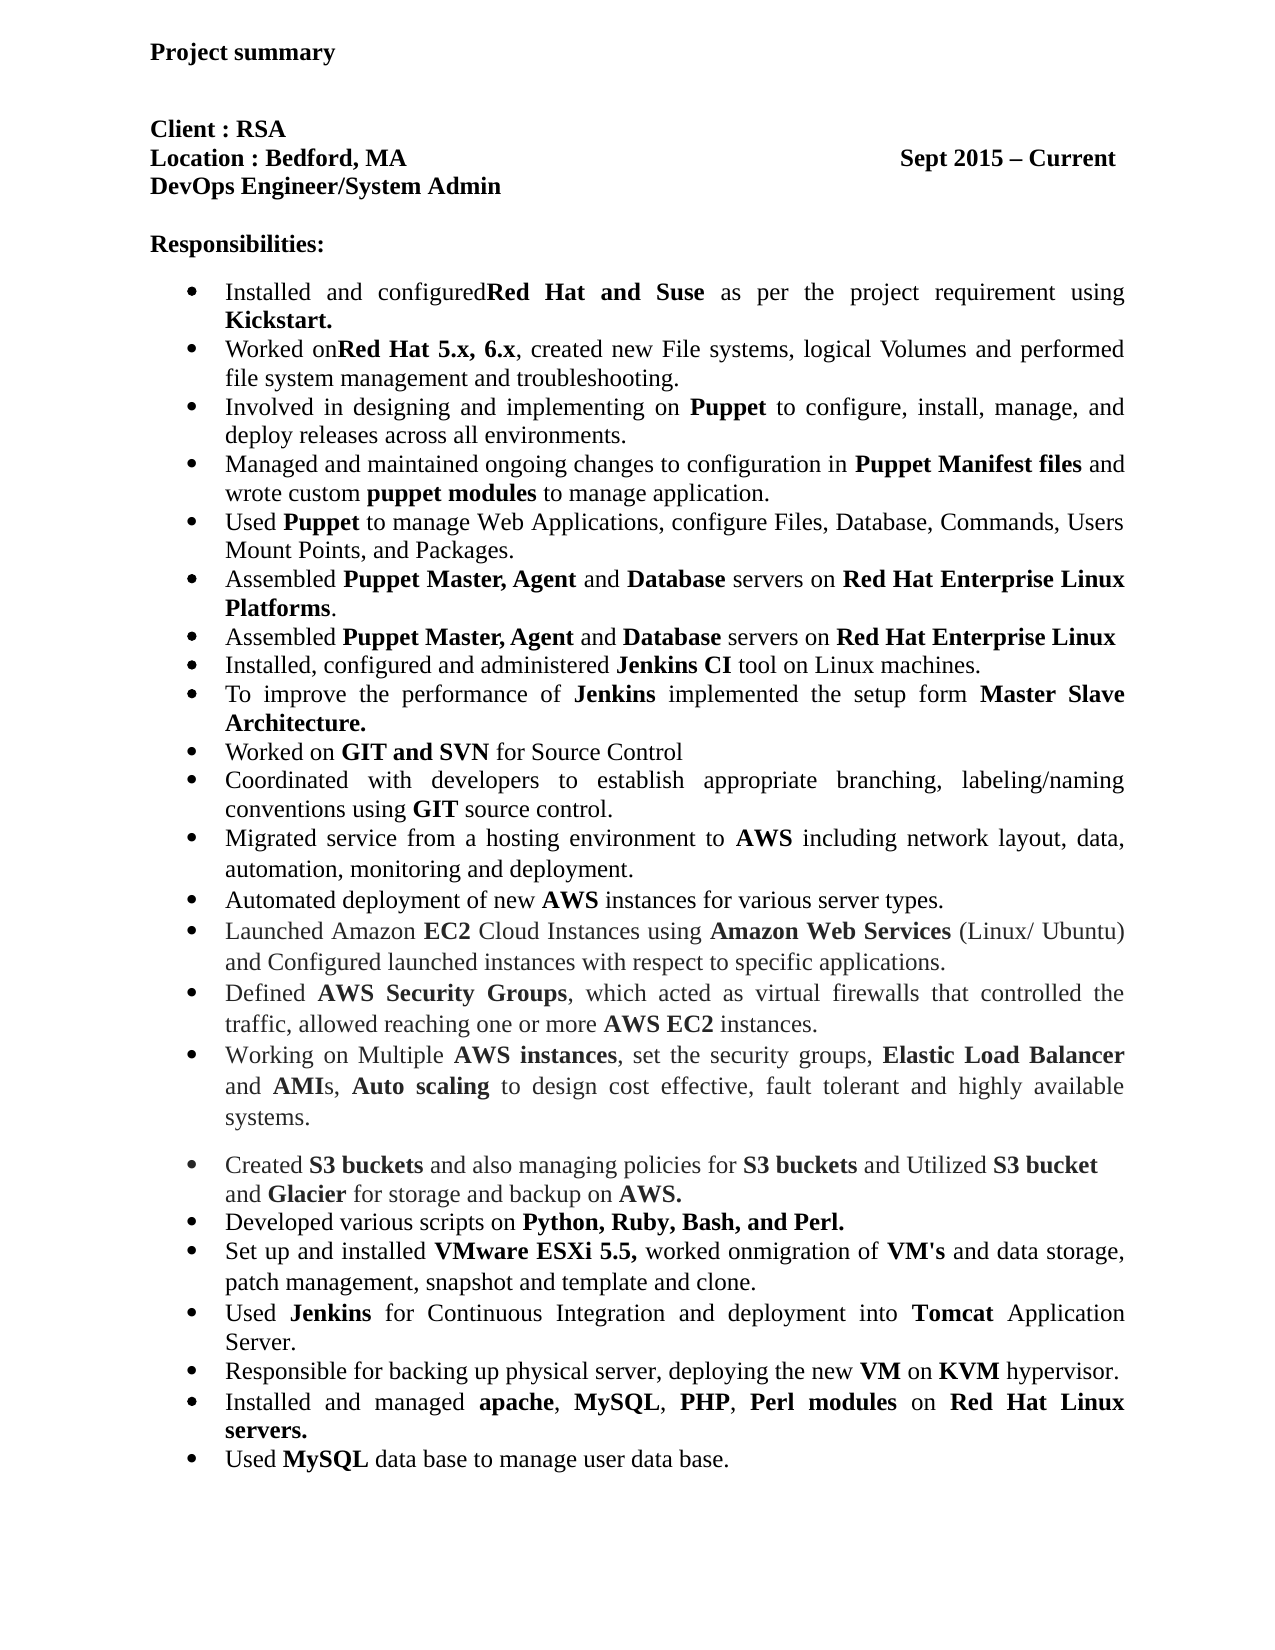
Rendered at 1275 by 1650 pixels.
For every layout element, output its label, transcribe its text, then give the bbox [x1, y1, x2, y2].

text Responsibilities: [150, 229, 1125, 258]
list Worked on GIT and SVN for Source Control [187, 737, 1125, 765]
list To improve the performance of Jenkins implemented the setup form Master Slave Architecture. [187, 679, 1125, 737]
list Assembled Puppet Master, Agent and Database servers on Red Hat Enterprise Linux [187, 622, 1125, 650]
text DevOps Engineer/System Admin [150, 171, 1125, 200]
list Used Jenkins for Continuous Integration and deployment into Tomcat Application Server. [187, 1298, 1125, 1356]
list Installed and configuredRed Hat and Suse as per the project requirement using Kickstart. [187, 277, 1125, 334]
list Installed, configured and administered Jenkins CI tool on Linux machines. [187, 650, 1125, 679]
list Automated deployment of new AWS instances for various server types. [187, 885, 1125, 914]
list Involved in designing and implementing on Puppet to configure, install, manage, and deploy releases across all environments. [187, 392, 1125, 449]
list Coordinated with developers to establish appropriate branching, labeling/naming conventions using GIT source control. [187, 765, 1125, 823]
list Assembled Puppet Master, Agent and Database servers on Red Hat Enterprise Linux Platforms. [187, 564, 1125, 622]
list Migrated service from a hosting environment to AWS including network layout, data, automation, monitoring and deployment. [187, 823, 1125, 883]
list Used MySQL data base to manage user data base. [187, 1444, 1125, 1473]
list Working on Multiple AWS instances, set the security groups, Elastic Load Balancer and AMIs, Auto scaling to design cost effective, fault tolerant and highly available systems. [187, 1040, 1125, 1131]
list Responsible for backing up physical server, deploying the new VM on KVM hypervisor. [187, 1356, 1125, 1384]
list Worked onRed Hat 5.x, 6.x, created new File systems, logical Volumes and performed file system management and troubleshooting. [187, 334, 1125, 392]
list Launched Amazon EC2 Cloud Instances using Amazon Web Services (Linux/ Ubuntu) and Configured launched instances with respect to specific applications. [187, 916, 1125, 976]
list Managed and maintained ongoing changes to configuration in Puppet Manifest files and wrote custom puppet modules to manage application. [187, 449, 1125, 507]
text Project summary [150, 37, 1125, 66]
list Created S3 buckets and also managing policies for S3 buckets and Utilized S3 bucket and Glacier for storage and backup on AWS. [187, 1150, 1125, 1207]
list Defined AWS Security Groups, which acted as virtual firewalls that controlled the traffic, allowed reaching one or more AWS EC2 instances. [187, 978, 1125, 1038]
list Installed and managed apache, MySQL, PHP, Perl modules on Red Hat Linux servers. [187, 1387, 1125, 1444]
list Used Puppet to manage Web Applications, configure Files, Database, Commands, Users Mount Points, and Packages. [187, 507, 1125, 564]
list Set up and installed VMware ESXi 5.5, worked onmigration of VM's and data storage, patch management, snapshot and template and clone. [187, 1236, 1125, 1296]
text Client : RSA [150, 114, 1125, 143]
list Developed various scripts on Python, Ruby, Bash, and Perl. [187, 1207, 1125, 1236]
text Location : Bedford, MA Sept 2015 – Current [150, 143, 1125, 171]
